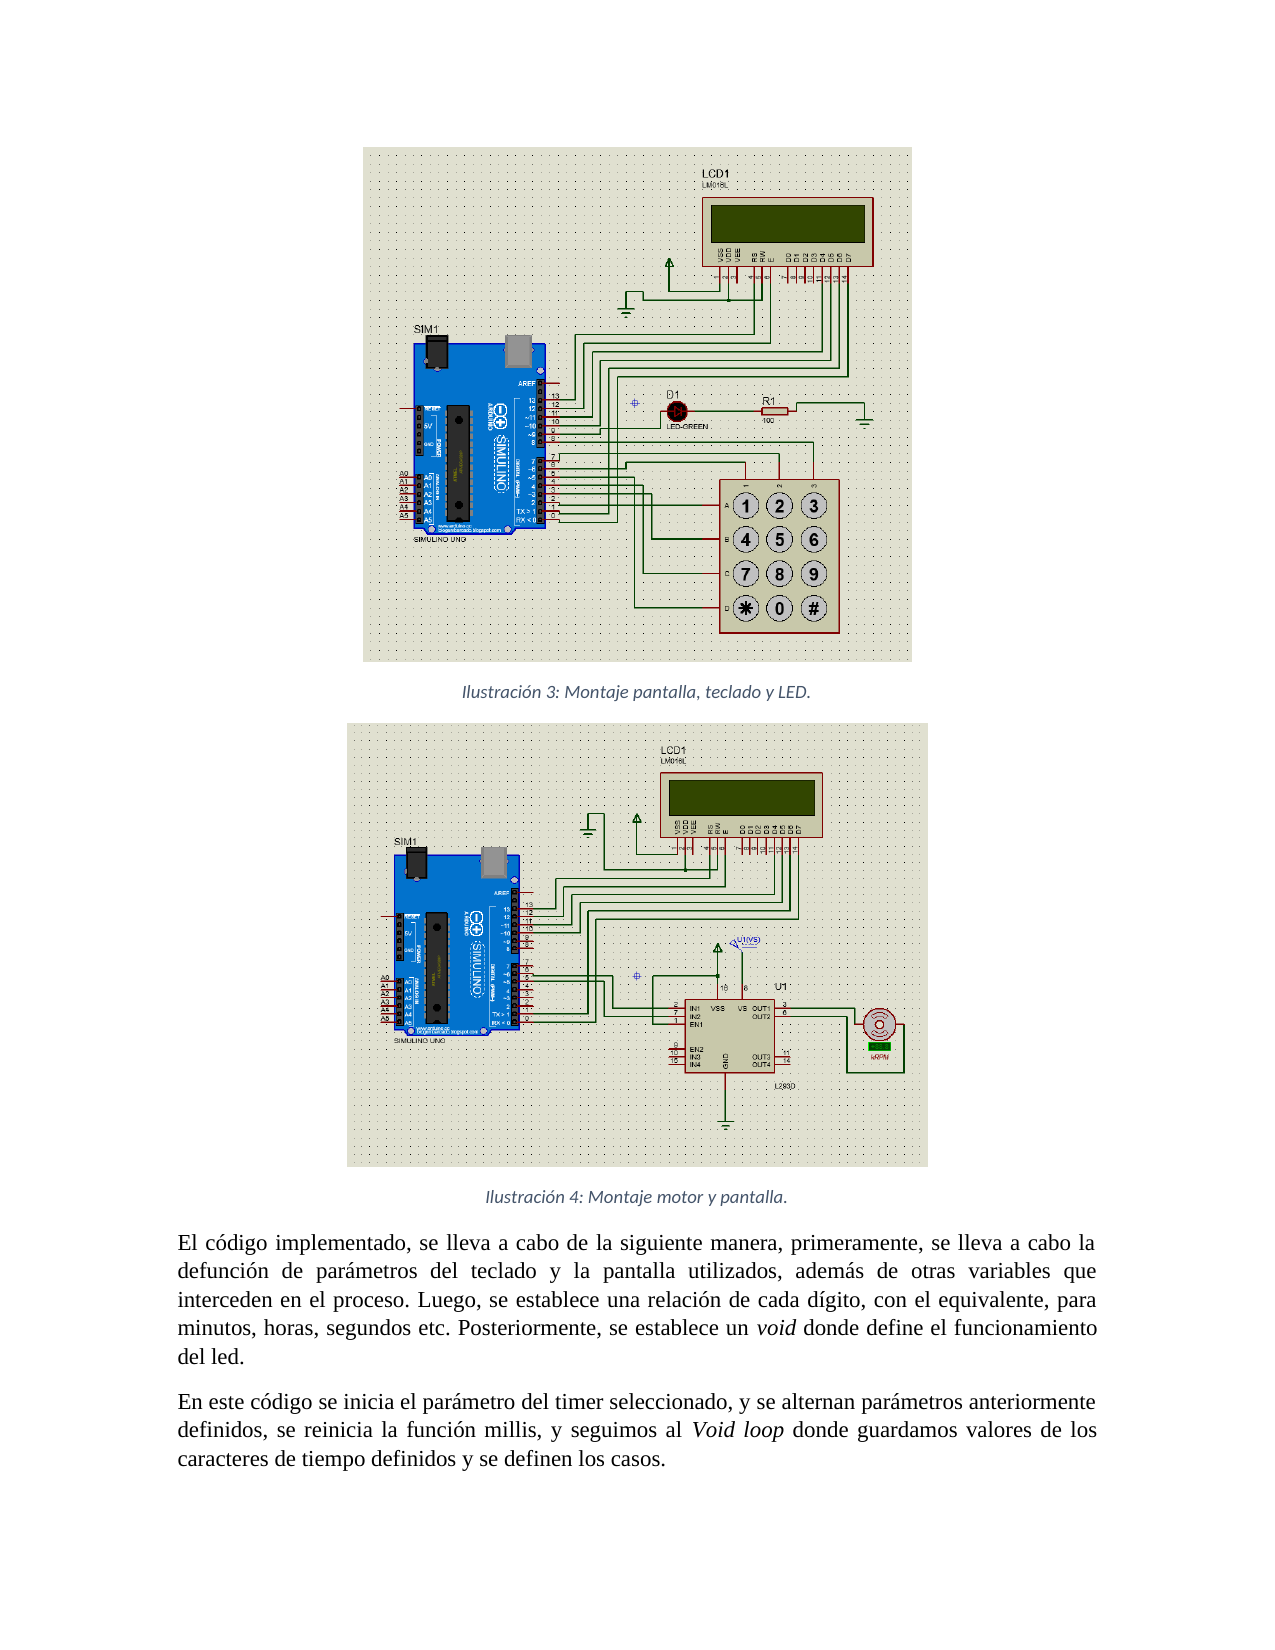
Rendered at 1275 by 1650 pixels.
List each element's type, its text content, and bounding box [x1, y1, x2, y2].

picture [347, 723, 928, 1167]
text Ilustración 4: Montaje motor y pantalla. [177, 1185, 1098, 1208]
text En este código se inicia el parámetro del timer seleccionado, y se alternan parámetros anteriormente definidos, se reinicia la función millis, y seguimos al Void loop donde guardamos valores de los caracteres de tiempo definidos y se definen los casos. [177, 1388, 1098, 1471]
text El código implementado, se lleva a cabo de la siguiente manera, primeramente, se lleva a cabo la defunción de parámetros del teclado y la pantalla utilizados, además de otras variables que interceden en el proceso. Luego, se establece una relación de cada dígito, con el equivalente, para minutos, horas, segundos etc. Posteriormente, se establece un void donde define el funcionamiento del led. [177, 1229, 1098, 1369]
picture [363, 147, 912, 662]
text Ilustración 3: Montaje pantalla, teclado y LED. [177, 680, 1098, 703]
